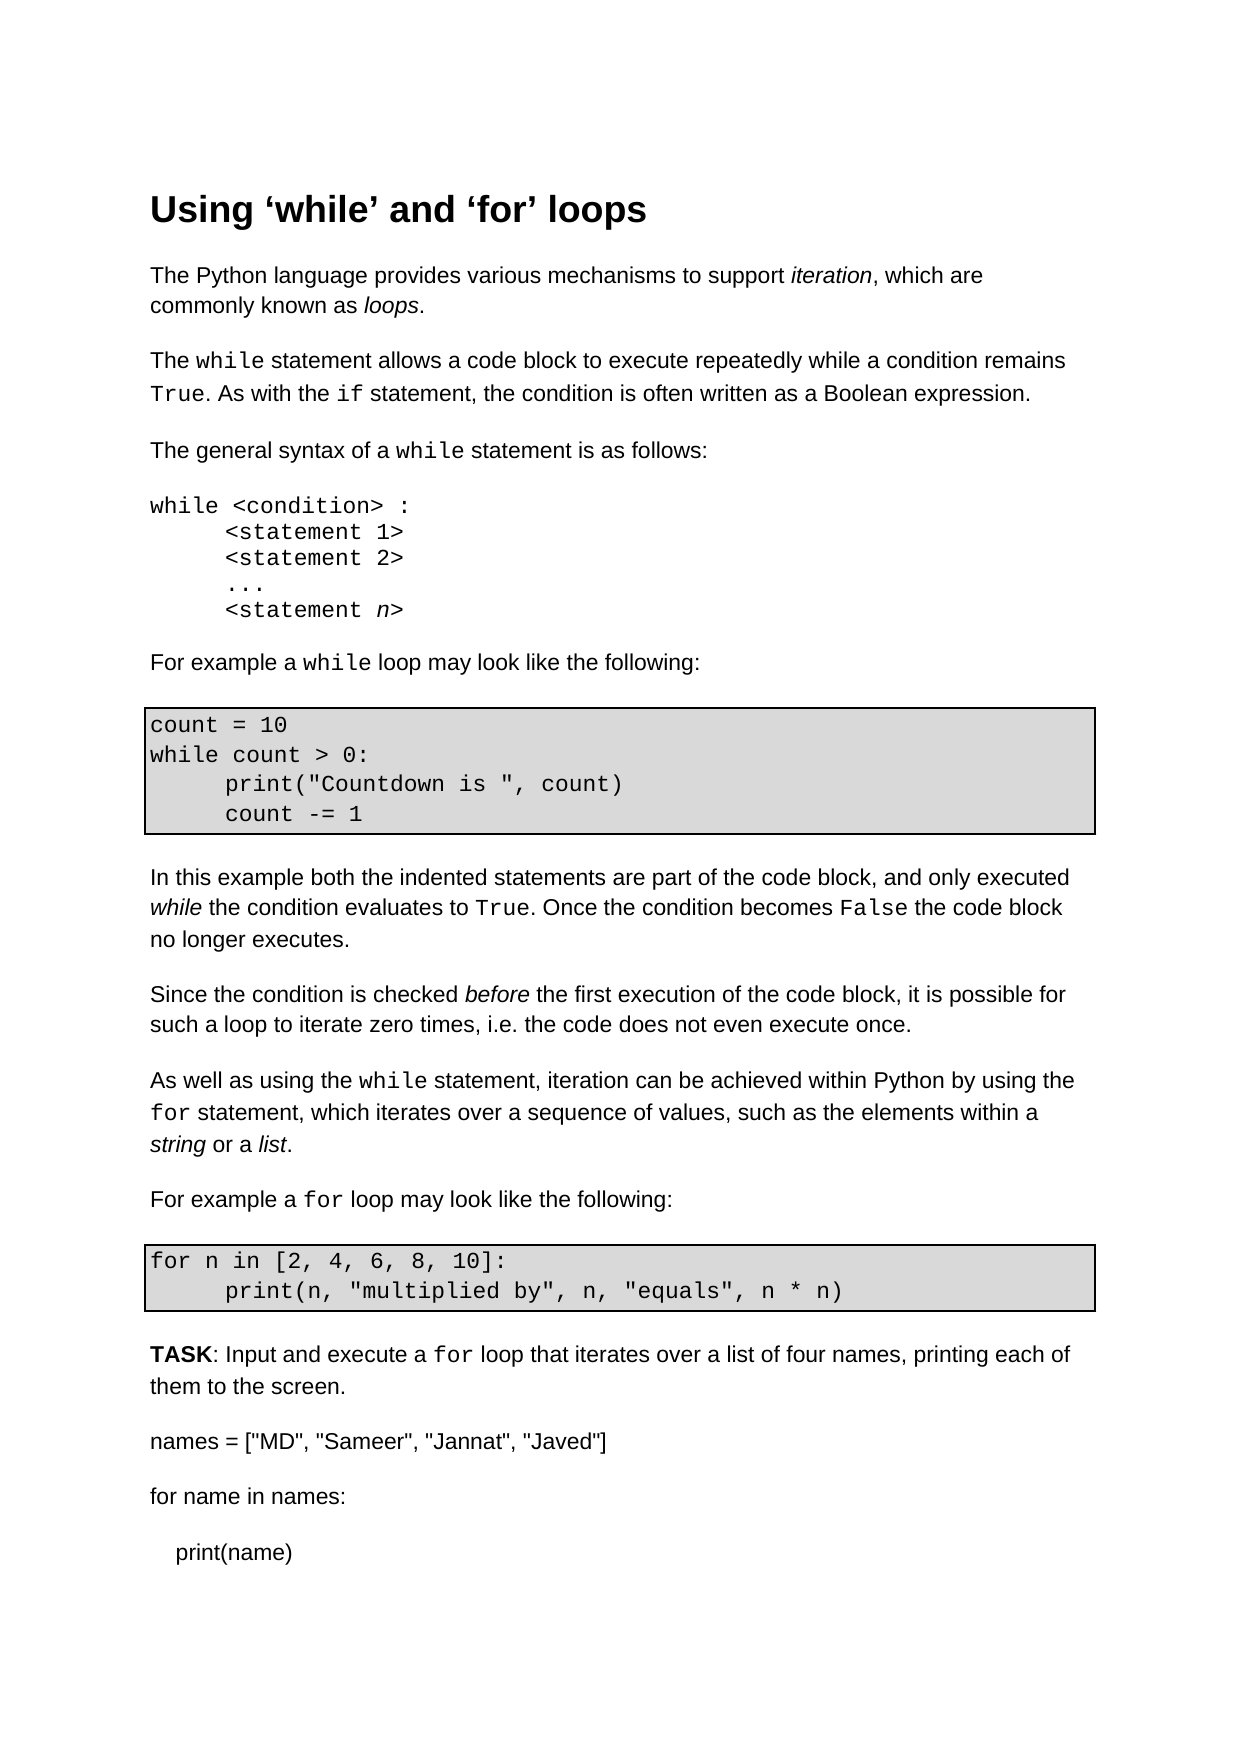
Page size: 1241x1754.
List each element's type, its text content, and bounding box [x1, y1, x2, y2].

text <statement 2> [150, 547, 1090, 572]
text As well as using the while statement, iteration can be achieved within Python by using the for statement, which iterates over a sequence of values, such as the elements within a string or a list. [150, 1067, 1090, 1157]
text count = 10 [146, 709, 1094, 737]
text The general syntax of a while statement is as follows: [150, 437, 1090, 466]
text For example a for loop may look like the following: [150, 1186, 1090, 1214]
text <statement n> [150, 598, 1090, 624]
subtitle Using ‘while’ and ‘for’ loops [150, 187, 1090, 231]
text For example a while loop may look like the following: [150, 649, 1090, 678]
text while <condition> : [150, 495, 1090, 521]
text while count > 0: [146, 737, 1094, 766]
text TASK: Input and execute a for loop that iterates over a list of four names, printing each of them to the screen. [150, 1341, 1090, 1399]
text print("Countdown is ", count) [146, 766, 1094, 796]
text In this example both the indented statements are part of the code block, and only executed while the condition evaluates to True. Once the condition becomes False the code block no longer executes. [150, 863, 1090, 952]
text <statement 1> [150, 521, 1090, 547]
text names = ["MD", "Sameer", "Jannat", "Javed"] [150, 1428, 1090, 1454]
text print(name) [150, 1538, 1090, 1565]
text Since the condition is checked before the first execution of the code block, it is possible for such a loop to iterate zero times, i.e. the code does not even execute once. [150, 981, 1090, 1038]
text for n in [2, 4, 6, 8, 10]: [146, 1246, 1094, 1273]
text The Python language provides various mechanisms to support iteration, which are commonly known as loops. [150, 262, 1090, 319]
text The while statement allows a code block to execute repeatedly while a condition remains True. As with the if statement, the condition is often written as a Boolean expression. [150, 347, 1090, 408]
text print(n, "multiplied by", n, "equals", n * n) [146, 1273, 1094, 1310]
text count -= 1 [146, 796, 1094, 833]
text for name in names: [150, 1483, 1090, 1510]
text ... [150, 572, 1090, 598]
